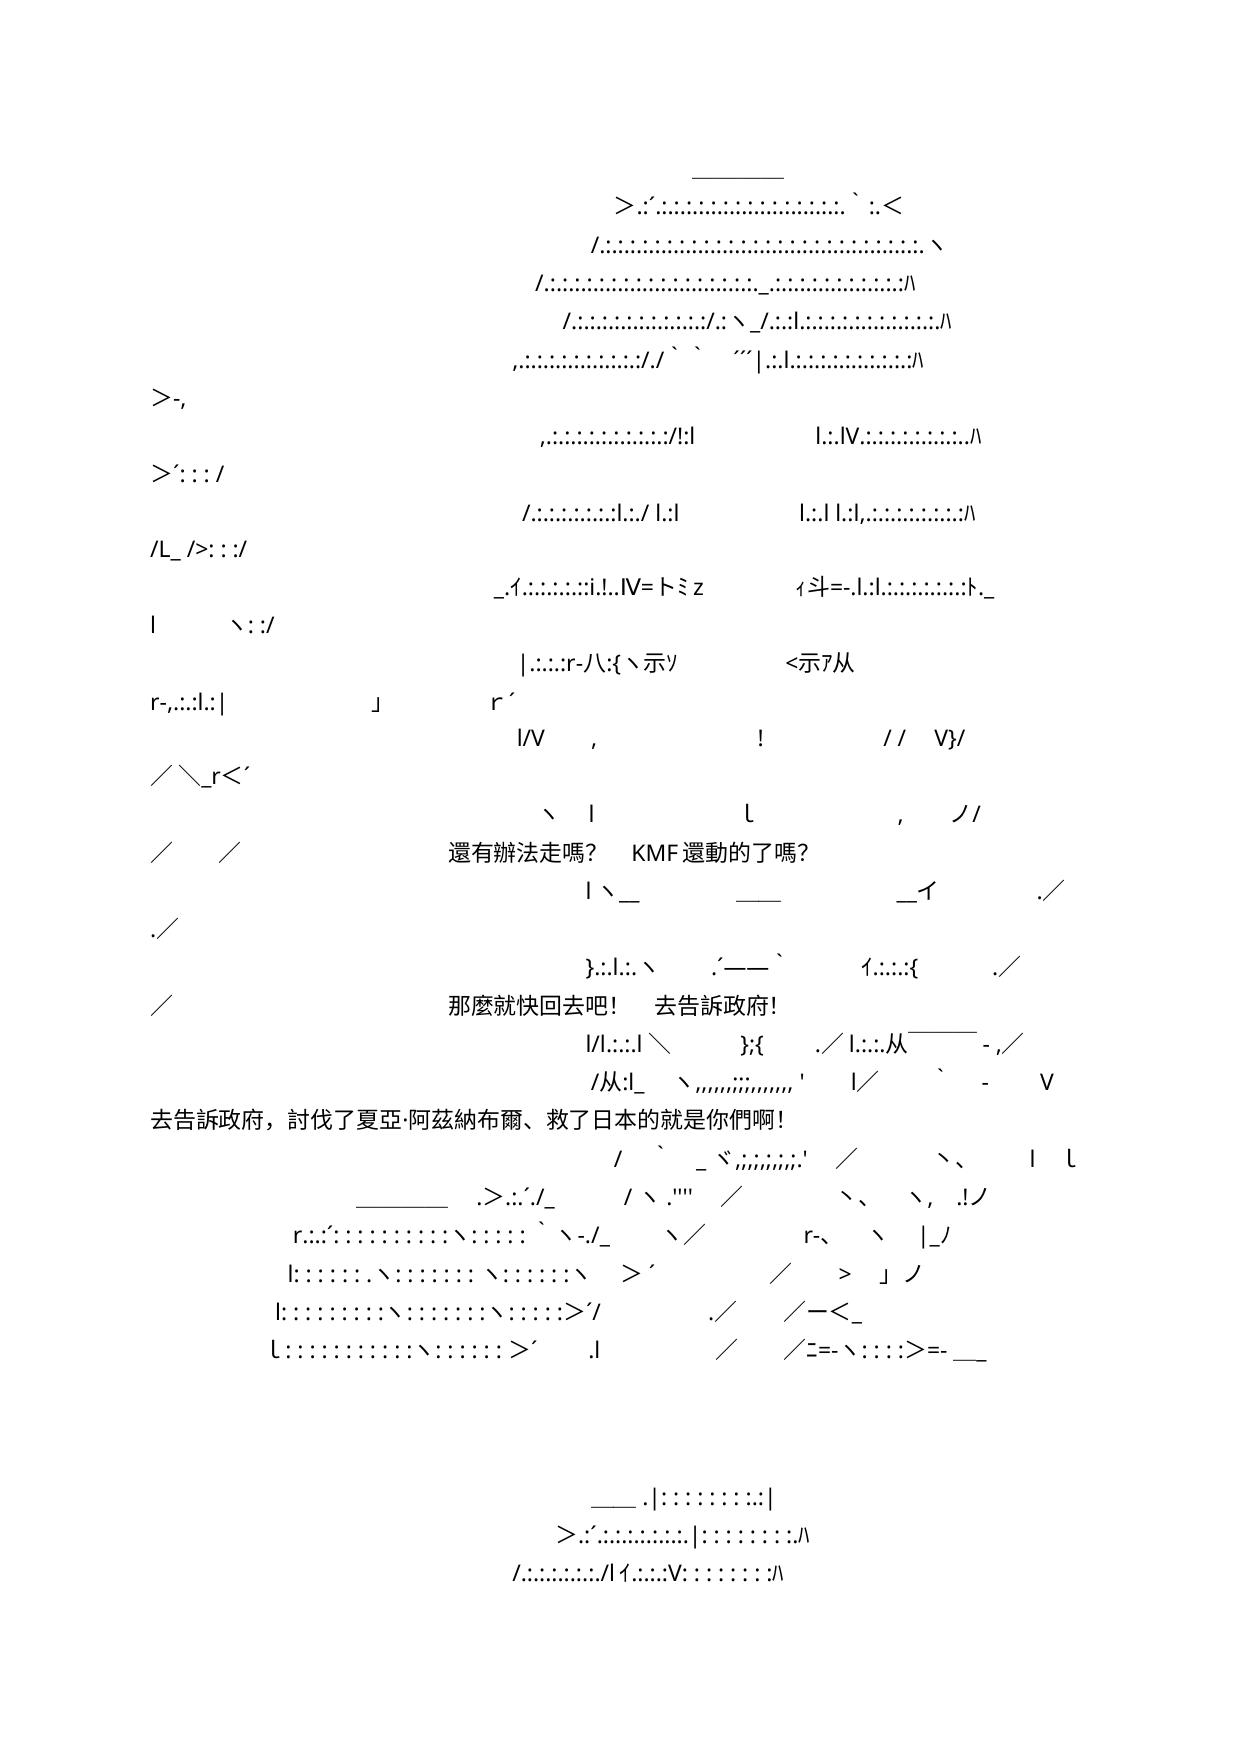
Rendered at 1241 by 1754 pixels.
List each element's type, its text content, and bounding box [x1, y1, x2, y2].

text /.:.:.:.:.:.:.:l.:./ l.:l l.:.l l.:l,.:.:.:.:.:.:.:.:ﾊ /L_ />: : :/ [150, 494, 1090, 564]
text _.ｲ.:.:.:.:.::i.!..Ⅳ=トﾐz ｨ斗=-.l.:l.:.:.:.:.:.:.:ﾄ._ l ヽ: :/ [150, 568, 1090, 640]
text ＿＿＿＿ .＞.:.´./_ / ヽ .'''' ／ 丶、 ヽ, .!ノ [150, 1179, 1090, 1212]
text /.:.:.:.:.:.:.:.:.:.:.:.:.:.:.:.:.:._.:.:.:.:.:.:.:.:.:.:.:ﾊ [150, 265, 1090, 298]
text /.:.:.:.:.:.:.:.:.:.:.:/.:ヽ_/.:.:l.:.:.:.:.:.:.:.:.:.:.:.ﾊ [150, 303, 1090, 336]
text l: : : : : : : : :ヽ: : : : : : :ヽ: : : : :＞´/ .／ ／ー＜_ [150, 1294, 1090, 1327]
text ＞.:´.:.:.:.:.:.:.:.|: : : : : : : :.ﾊ [150, 1517, 1090, 1550]
text ,.:.:.:.:.:.:.:.:.:.:/!:l l.:.lV.:.:.:.:.:.:.:.:..ﾊ ＞´: : : / [150, 418, 1090, 489]
text l/V , ! / / V}/ ／ ＼_r＜´ [150, 722, 1090, 791]
text ＿＿ .|: : : : : : : :.:| [150, 1478, 1090, 1512]
text r.:.:´: : : : : : : : : :ヽ: : : : : ｀ヽ-./_ ヽ／ r-、 ヽ |_ﾉ [150, 1217, 1090, 1251]
text /.:.:.:.:.:.:.:.:.:.:.:.:.:.:.:.:.:.:.:.:.:.:.:.:.:.:.ヽ [150, 226, 1090, 260]
text ｌ: : : : : : : : : : :ヽ: : : : : : ＞´ .l ／ ／ﾆ=-ヽ: : : :＞=- ＿_ [150, 1332, 1090, 1366]
text ＞.:´.:.:.:.:.:.:.:.:.:.:.:.:.:.:.:.｀:.＜ [150, 188, 1090, 221]
text /从:l_ ヽ,,,,,,;;;,,,,,,, ' l／ ｀ - V 去告訴政府，討伐了夏亞·阿茲納布爾、救了日本的就是你們啊！ [150, 1064, 1090, 1136]
text l: : : : : : .ヽ: : : : : : : ヽ: : : : : :ヽ ＞ ´ ／ > 」ノ [150, 1256, 1090, 1289]
text ヽ l ｌ , ノ/ ／ ／ 還有辦法走嗎？ KMF還動的了嗎？ [150, 796, 1090, 868]
text / ｀ _ ヾ,;,;,;,;,;.' ／ 丶、 l ｌ [150, 1141, 1090, 1174]
text |.:.:.:r-八:{ヽ示ｿ <示ｱ从r-,.:.:l.:| 」 ｒ´ [150, 645, 1090, 717]
text lヽ__ ＿＿ __イ .／ .／ [150, 873, 1090, 944]
text /.:.:.:.:.:.:./lｲ.:.:.:V: : : : : : : :ﾊ [150, 1555, 1090, 1588]
text ＿＿＿＿ [150, 150, 1090, 183]
text ,.:.:.:.:.:.:.:.:.:.:/./｀｀ ´´´|.:.l.:.:.:.:.:.:.:.:.:.:ﾊ ＞-, [150, 341, 1090, 413]
text }.:.l.:.ヽ .´――｀ ｲ.:.:.:{ .／ ／ 那麼就快回去吧！ 去告訴政府！ [150, 949, 1090, 1021]
text l/l.:.:.l ＼ };{ .／ l.:.:.从￣￣￣ - ,／ [150, 1026, 1090, 1059]
